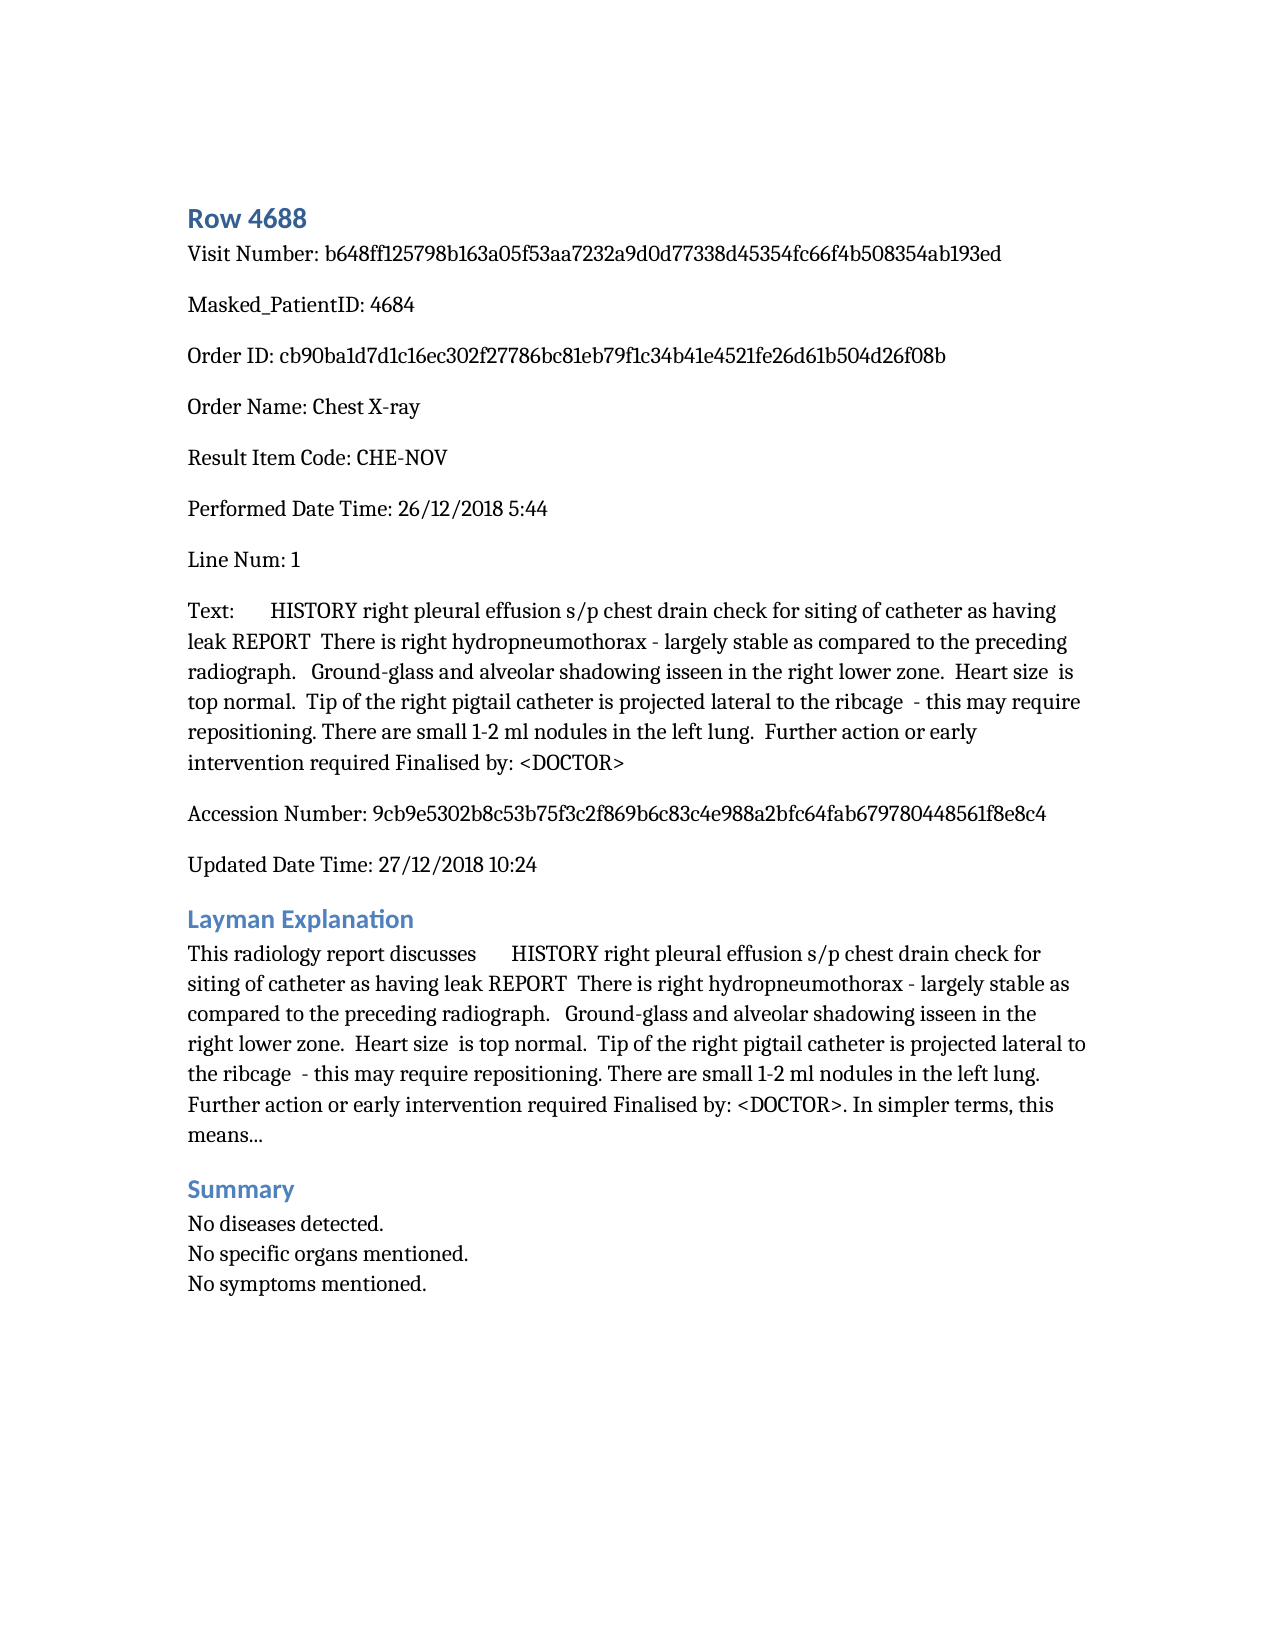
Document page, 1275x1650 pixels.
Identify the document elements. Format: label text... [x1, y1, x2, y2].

text Result Item Code: CHE-NOV [187, 445, 1087, 471]
text Updated Date Time: 27/12/2018 10:24 [187, 851, 1087, 878]
text Text: HISTORY right pleural effusion s/p chest drain check for siting of catheter as having leak REPORT There is right hydropneumothorax - largely stable as compared to the preceding radiograph. Ground-glass and alveolar shadowing isseen in the right lower zone. Heart size is top normal. Tip of the right pigtail catheter is projected lateral to the ribcage - this may require repositioning. There are small 1-2 ml nodules in the left lung. Further action or early intervention required Finalised by: <DOCTOR> [187, 598, 1087, 776]
subtitle Layman Explanation [187, 902, 1087, 935]
text Order ID: cb90ba1d7d1c16ec302f27786bc81eb79f1c34b41e4521fe26d61b504d26f08b [187, 343, 1087, 369]
text No diseases detected. No specific organs mentioned. No symptoms mentioned. [187, 1211, 1087, 1297]
text Visit Number: b648ff125798b163a05f53aa7232a9d0d77338d45354fc66f4b508354ab193ed [187, 241, 1087, 267]
text Order Name: Chest X-ray [187, 394, 1087, 420]
text Line Num: 1 [187, 547, 1087, 573]
subtitle Row 4688 [187, 200, 1087, 236]
text Performed Date Time: 26/12/2018 5:44 [187, 496, 1087, 522]
subtitle Summary [187, 1173, 1087, 1206]
text This radiology report discusses HISTORY right pleural effusion s/p chest drain check for siting of catheter as having leak REPORT There is right hydropneumothorax - largely stable as compared to the preceding radiograph. Ground-glass and alveolar shadowing isseen in the right lower zone. Heart size is top normal. Tip of the right pigtail catheter is projected lateral to the ribcage - this may require repositioning. There are small 1-2 ml nodules in the left lung. Further action or early intervention required Finalised by: <DOCTOR>. In simpler terms, this means... [187, 940, 1087, 1148]
text Accession Number: 9cb9e5302b8c53b75f3c2f869b6c83c4e988a2bfc64fab679780448561f8e8c4 [187, 800, 1087, 827]
text Masked_PatientID: 4684 [187, 292, 1087, 318]
